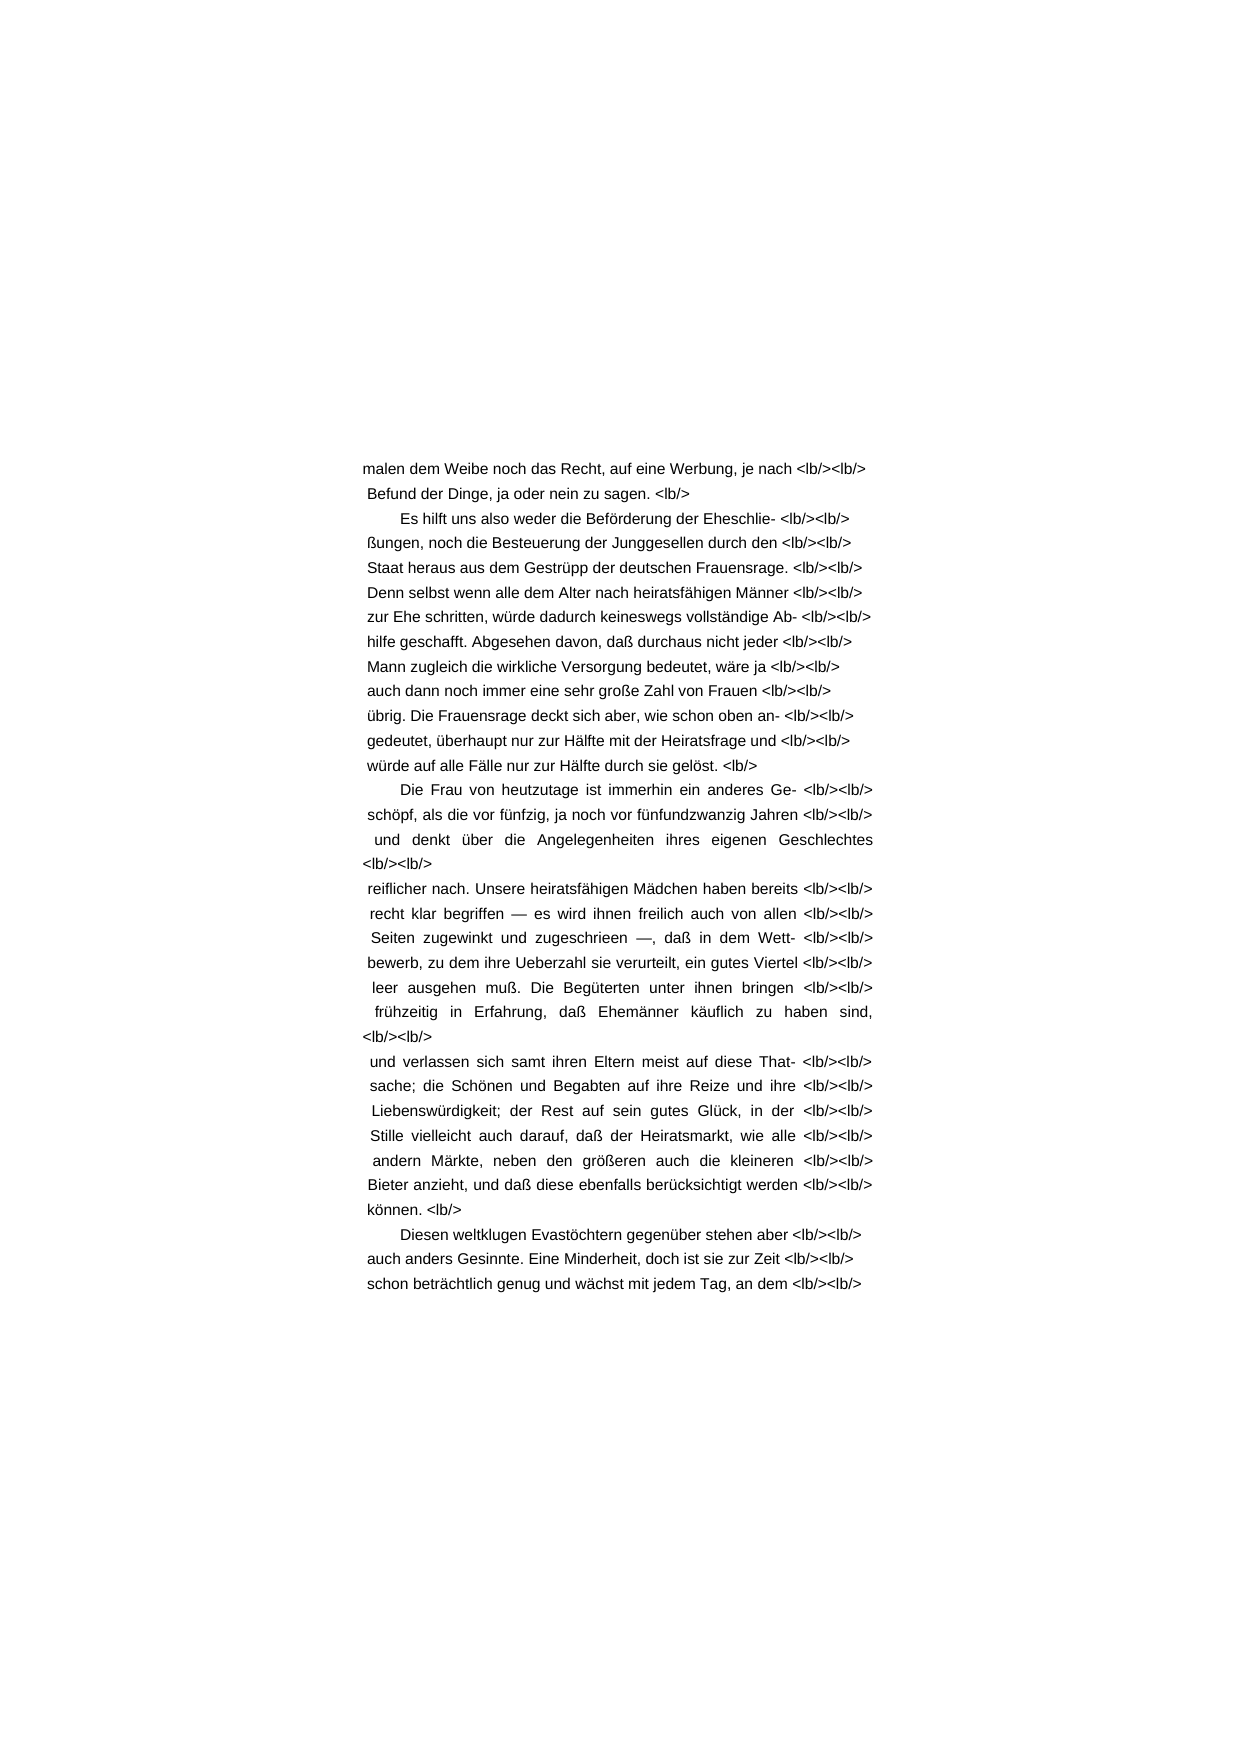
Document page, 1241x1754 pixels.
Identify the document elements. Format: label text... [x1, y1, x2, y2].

text Es hilft uns also weder die Beförderung der Eheschlie- <lb/><lb/> ßungen, noch die Besteuerung der Junggesellen durch den <lb/><lb/> Staat heraus aus dem Gestrüpp der deutschen Frauensrage. <lb/><lb/> Denn selbst wenn alle dem Alter nach heiratsfähigen Männer <lb/><lb/> zur Ehe schritten, würde dadurch keineswegs vollständige Ab- <lb/><lb/> hilfe geschafft. Abgesehen davon, daß durchaus nicht jeder <lb/><lb/> Mann zugleich die wirkliche Versorgung bedeutet, wäre ja <lb/><lb/> auch dann noch immer eine sehr große Zahl von Frauen <lb/><lb/> übrig. Die Frauensrage deckt sich aber, wie schon oben an- <lb/><lb/> gedeutet, überhaupt nur zur Hälfte mit der Heiratsfrage und <lb/><lb/> würde auf alle Fälle nur zur Hälfte durch sie gelöst. <lb/> [362, 509, 874, 774]
text Die Frau von heutzutage ist immerhin ein anderes Ge- <lb/><lb/> schöpf, als die vor fünfzig, ja noch vor fünfundzwanzig Jahren <lb/><lb/> und denkt über die Angelegenheiten ihres eigenen Geschlechtes <lb/><lb/> reiflicher nach. Unsere heiratsfähigen Mädchen haben bereits <lb/><lb/> recht klar begriffen — es wird ihnen freilich auch von allen <lb/><lb/> Seiten zugewinkt und zugeschrieen —, daß in dem Wett- <lb/><lb/> bewerb, zu dem ihre Ueberzahl sie verurteilt, ein gutes Viertel <lb/><lb/> leer ausgehen muß. Die Begüterten unter ihnen bringen <lb/><lb/> frühzeitig in Erfahrung, daß Ehemänner käuflich zu haben sind, <lb/><lb/> und verlassen sich samt ihren Eltern meist auf diese That- <lb/><lb/> sache; die Schönen und Begabten auf ihre Reize und ihre <lb/><lb/> Liebenswürdigkeit; der Rest auf sein gutes Glück, in der <lb/><lb/> Stille vielleicht auch darauf, daß der Heiratsmarkt, wie alle <lb/><lb/> andern Märkte, neben den größeren auch die kleineren <lb/><lb/> Bieter anzieht, und daß diese ebenfalls berücksichtigt werden <lb/><lb/> können. <lb/> [362, 781, 874, 1219]
text malen dem Weibe noch das Recht, auf eine Werbung, je nach <lb/><lb/> Befund der Dinge, ja oder nein zu sagen. <lb/> [362, 460, 874, 503]
